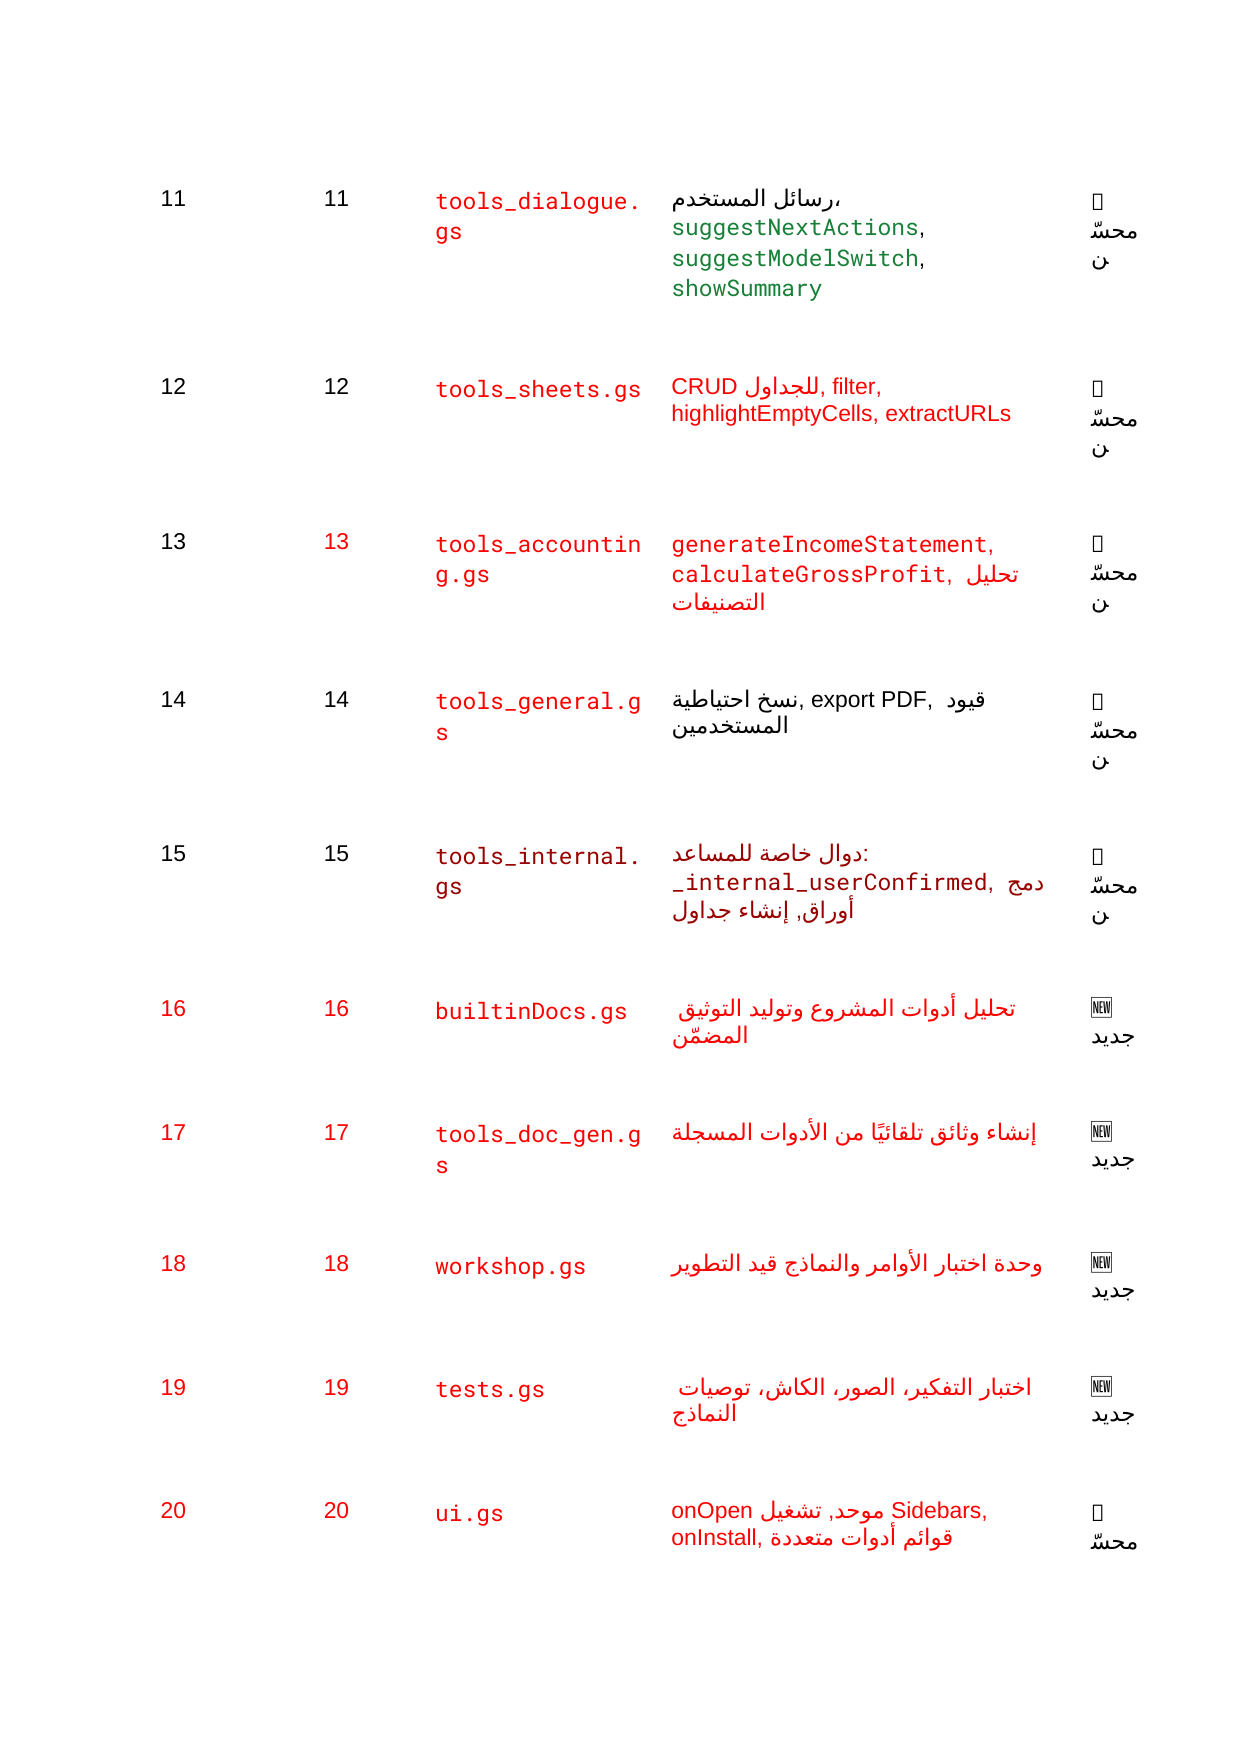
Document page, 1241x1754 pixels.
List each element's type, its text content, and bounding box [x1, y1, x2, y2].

table_cell generateIncomeStatement, calculateGrossProfit, تحليل التصنيفات [661, 493, 1080, 650]
table_cell 11 [150, 150, 313, 338]
table_cell إنشاء وثائق تلقائيًا من الأدوات المسجلة [661, 1083, 1080, 1214]
table_cell 19 [150, 1338, 313, 1462]
table_cell 12 [313, 338, 424, 493]
table_cell 20 [150, 1462, 313, 1585]
table_cell ui.gs [425, 1462, 661, 1585]
table_cell 11 [313, 150, 424, 338]
table_cell نسخ احتياطية, export PDF, قيود المستخدمين [661, 650, 1080, 805]
table_cell ✅ محسّن [1080, 805, 1165, 960]
table_cell builtinDocs.gs [425, 960, 661, 1083]
table_cell 17 [313, 1083, 424, 1214]
table_cell 19 [313, 1338, 424, 1462]
table_cell tools_internal.gs [425, 805, 661, 960]
table_cell ✅ محسّن [1080, 650, 1165, 805]
table_cell اختبار التفكير، الصور، الكاش، توصيات النماذج [661, 1338, 1080, 1462]
table_cell 20 [313, 1462, 424, 1585]
table_cell CRUD للجداول, filter, highlightEmptyCells, extractURLs [661, 338, 1080, 493]
table_cell ✅ محسّن [1080, 493, 1165, 650]
table_cell 🆕 جديد [1080, 1338, 1165, 1462]
table_cell 🆕 جديد [1080, 960, 1165, 1083]
table_cell tests.gs [425, 1338, 661, 1462]
table_cell tools_sheets.gs [425, 338, 661, 493]
table_cell ✅ محسّن [1080, 150, 1165, 338]
table_cell ✅ محسّن [1080, 1462, 1165, 1585]
table_cell 15 [150, 805, 313, 960]
table_cell 15 [313, 805, 424, 960]
table_cell 🆕 جديد [1080, 1083, 1165, 1214]
table_cell 16 [313, 960, 424, 1083]
table_cell 17 [150, 1083, 313, 1214]
table_cell tools_dialogue.gs [425, 150, 661, 338]
table_cell 13 [313, 493, 424, 650]
table_cell 13 [150, 493, 313, 650]
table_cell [661, 1462, 1080, 1585]
table_cell 14 [313, 650, 424, 805]
table_cell workshop.gs [425, 1215, 661, 1338]
table_cell دوال خاصة للمساعد: _internal_userConfirmed, دمج أوراق, إنشاء جداول [661, 805, 1080, 960]
table_cell tools_doc_gen.gs [425, 1083, 661, 1214]
table_cell 18 [313, 1215, 424, 1338]
table_cell 16 [150, 960, 313, 1083]
table_cell وحدة اختبار الأوامر والنماذج قيد التطوير [661, 1215, 1080, 1338]
table_cell tools_general.gs [425, 650, 661, 805]
table_cell تحليل أدوات المشروع وتوليد التوثيق المضمّن [661, 960, 1080, 1083]
table_cell tools_accounting.gs [425, 493, 661, 650]
table_cell ✅ محسّن [1080, 338, 1165, 493]
table_cell 14 [150, 650, 313, 805]
table_cell 12 [150, 338, 313, 493]
table_cell رسائل المستخدم، suggestNextActions, suggestModelSwitch, showSummary [661, 150, 1080, 338]
table_cell 18 [150, 1215, 313, 1338]
table_cell 🆕 جديد [1080, 1215, 1165, 1338]
